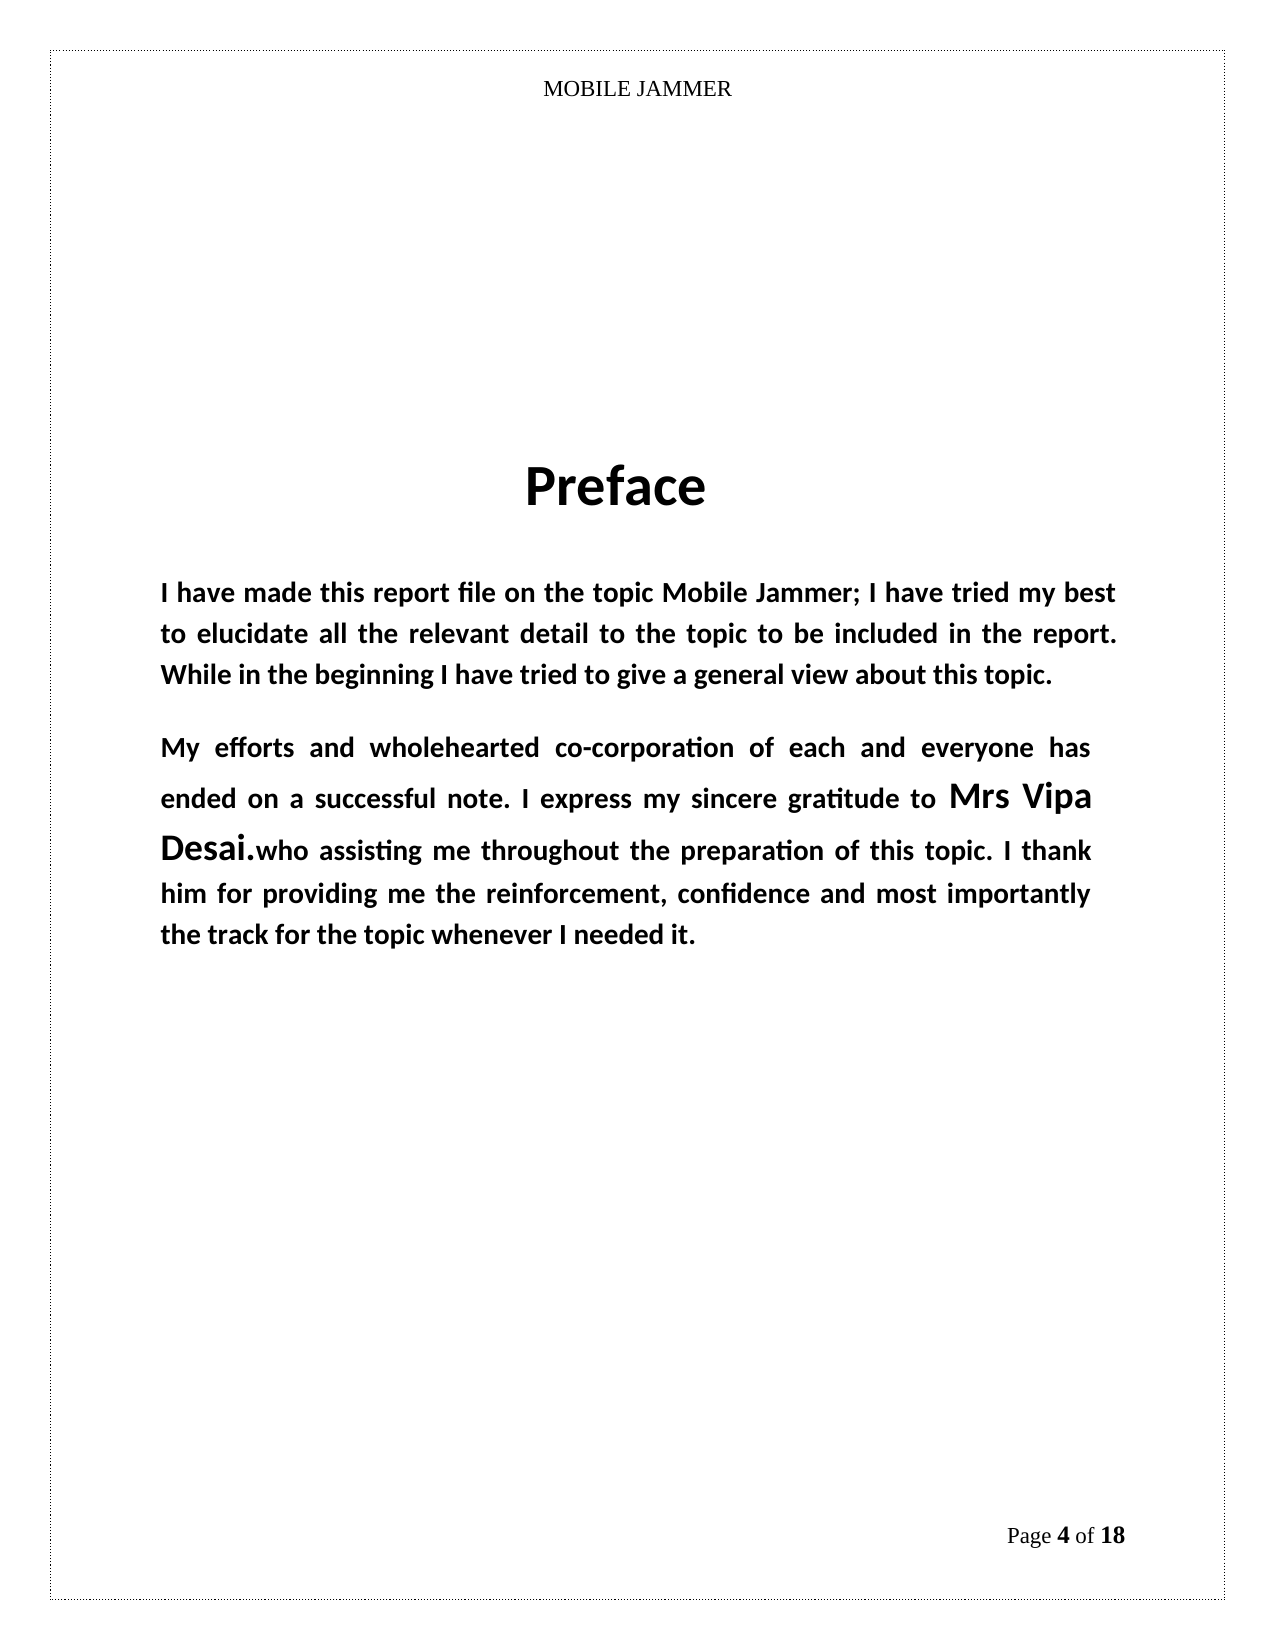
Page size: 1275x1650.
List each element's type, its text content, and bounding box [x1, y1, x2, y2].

text My efforts and wholehearted co-corporation of each and everyone has ended on a successful note. I express my sincere gratitude to Mrs Vipa Desai.who assisting me throughout the preparation of this topic. I thank him for providing me the reinforcement, confidence and most importantly the track for the topic whenever I needed it. [160, 729, 1092, 952]
text Preface [450, 449, 778, 520]
text I have made this report file on the topic Mobile Jammer; I have tried my best to elucidate all the relevant detail to the topic to be included in the report. While in the beginning I have tried to give a general view about this topic. [160, 574, 1118, 692]
